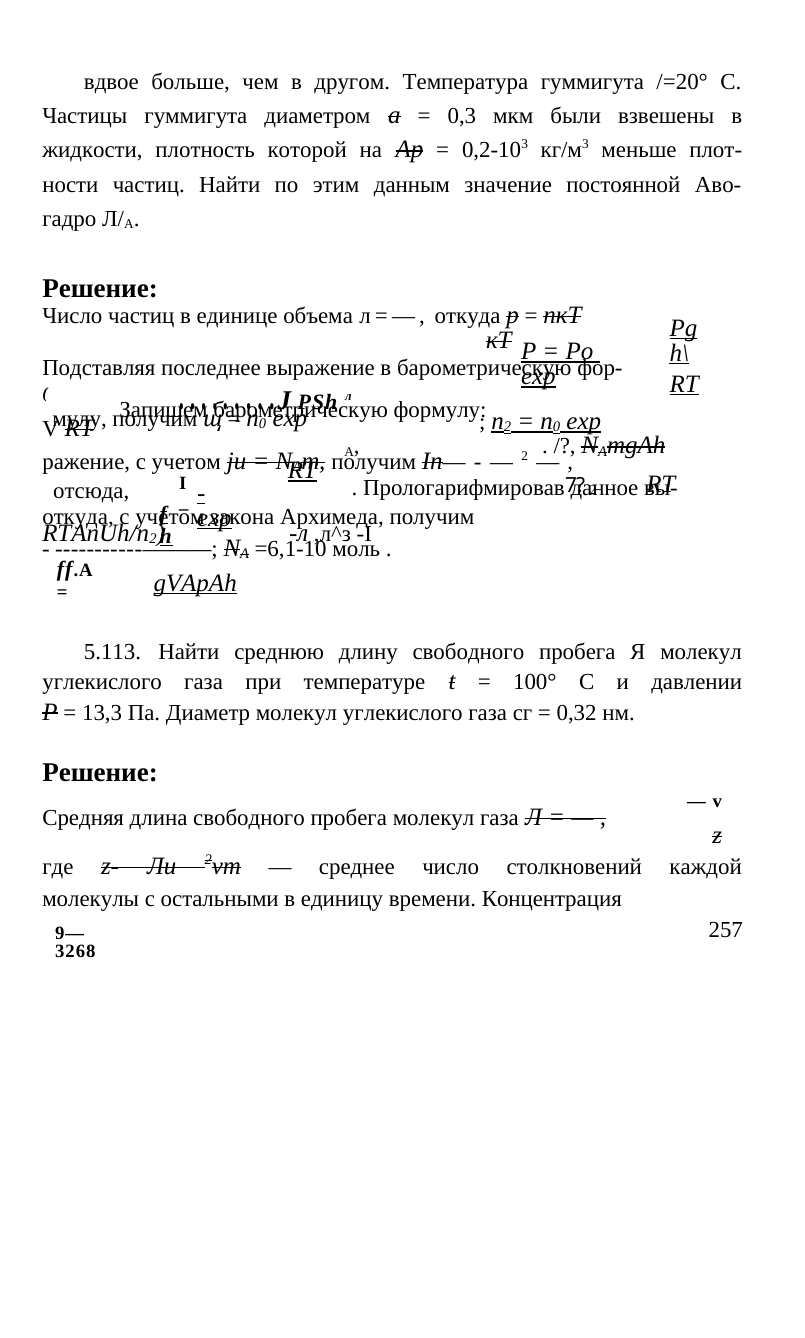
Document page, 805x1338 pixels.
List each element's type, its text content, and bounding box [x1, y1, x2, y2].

text А, . /?, NAmgAh [344, 442, 634, 457]
text Решение: [42, 276, 742, 303]
text Решение: [42, 760, 742, 787]
text 257 [42, 912, 742, 944]
text вдвое больше, чем в другом. Температура гуммигута /=20° С. Частицы гуммигута диаметром а = 0,3 мкм были взвешены в жидкости, плотность которой на Ар = 0,2-103 кг/м3 меньше плот- ности частиц. Найти по этим данным значение постоянной Аво- гадро Л/А. [42, 62, 742, 233]
text откуда, с учетом закона Архимеда, получим [42, 506, 742, 529]
text ражение, с учетом ju = NAm, получим In—-—2—, [42, 457, 279, 472]
text ражение, с учетом ju = NAm, получим In—-—2—, [229, 457, 742, 472]
text Число частиц в единице объема л=—, откуда р = пкТ [42, 303, 742, 328]
list Найти среднюю длину свободного пробега Я молекул углекислого газа при температуре t = 100° С и давлении Р = 13,3 Па. Диаметр молекул углекислого газа сг = 0,32 нм. [42, 635, 742, 726]
text RTAnUh/n2) -л ,л^з -I [42, 529, 161, 544]
text z [42, 829, 722, 847]
text А, . /?, NAmgAh [634, 442, 742, 457]
text ———; NА =6,1-10 моль . [42, 544, 742, 559]
text Подставляя последнее выражение в барометрическую фор- [42, 357, 742, 380]
text — v [42, 792, 722, 811]
text V RT [42, 417, 742, 442]
text RTAnUh/n2) -л ,л^з -I [159, 529, 742, 544]
text ( J PSh л [42, 381, 742, 417]
text где z- Ли 2vm — среднее число столкновений каждой молекулы с остальными в единицу времени. Концентрация [42, 849, 742, 912]
text 7? 2 RT [565, 472, 742, 497]
text Средняя длина свободного пробега молекул газа Л = — , [42, 811, 742, 829]
text кТ [486, 328, 742, 353]
